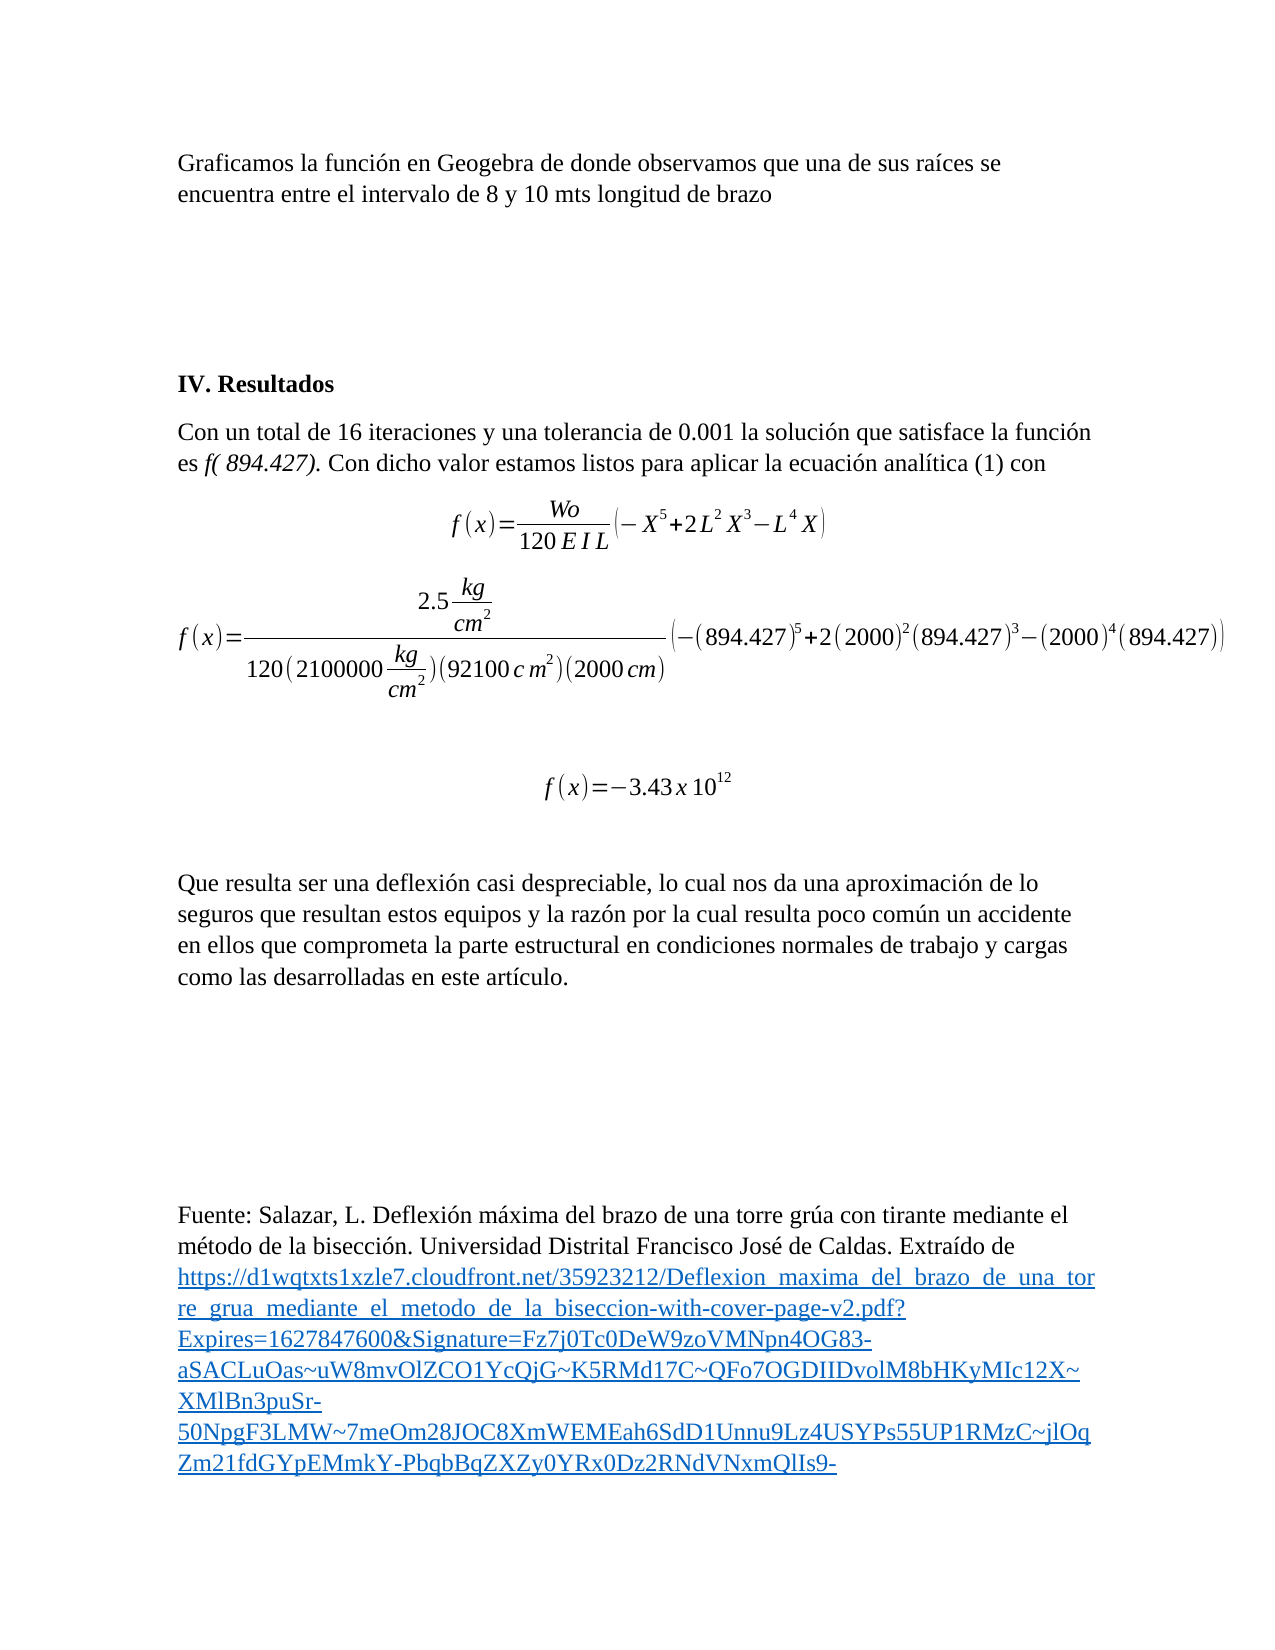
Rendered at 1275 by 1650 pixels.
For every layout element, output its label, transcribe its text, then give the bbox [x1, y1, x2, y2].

text Que resulta ser una deflexión casi despreciable, lo cual nos da una aproximación de lo seguros que resultan estos equipos y la razón por la cual resulta poco común un accidente en ellos que comprometa la parte estructural en condiciones normales de trabajo y cargas como las desarrolladas en este artículo. [177, 868, 1098, 990]
text Graficamos la función en Geogebra de donde observamos que una de sus raíces se encuentra entre el intervalo de 8 y 10 mts longitud de brazo [177, 148, 1098, 207]
text IV. Resultados [177, 369, 1098, 398]
text Con un total de 16 iteraciones y una tolerancia de 0.001 la solución que satisface la función es f( 894.427). Con dicho valor estamos listos para aplicar la ecuación analítica (1) con [177, 417, 1098, 477]
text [177, 1200, 1098, 1477]
